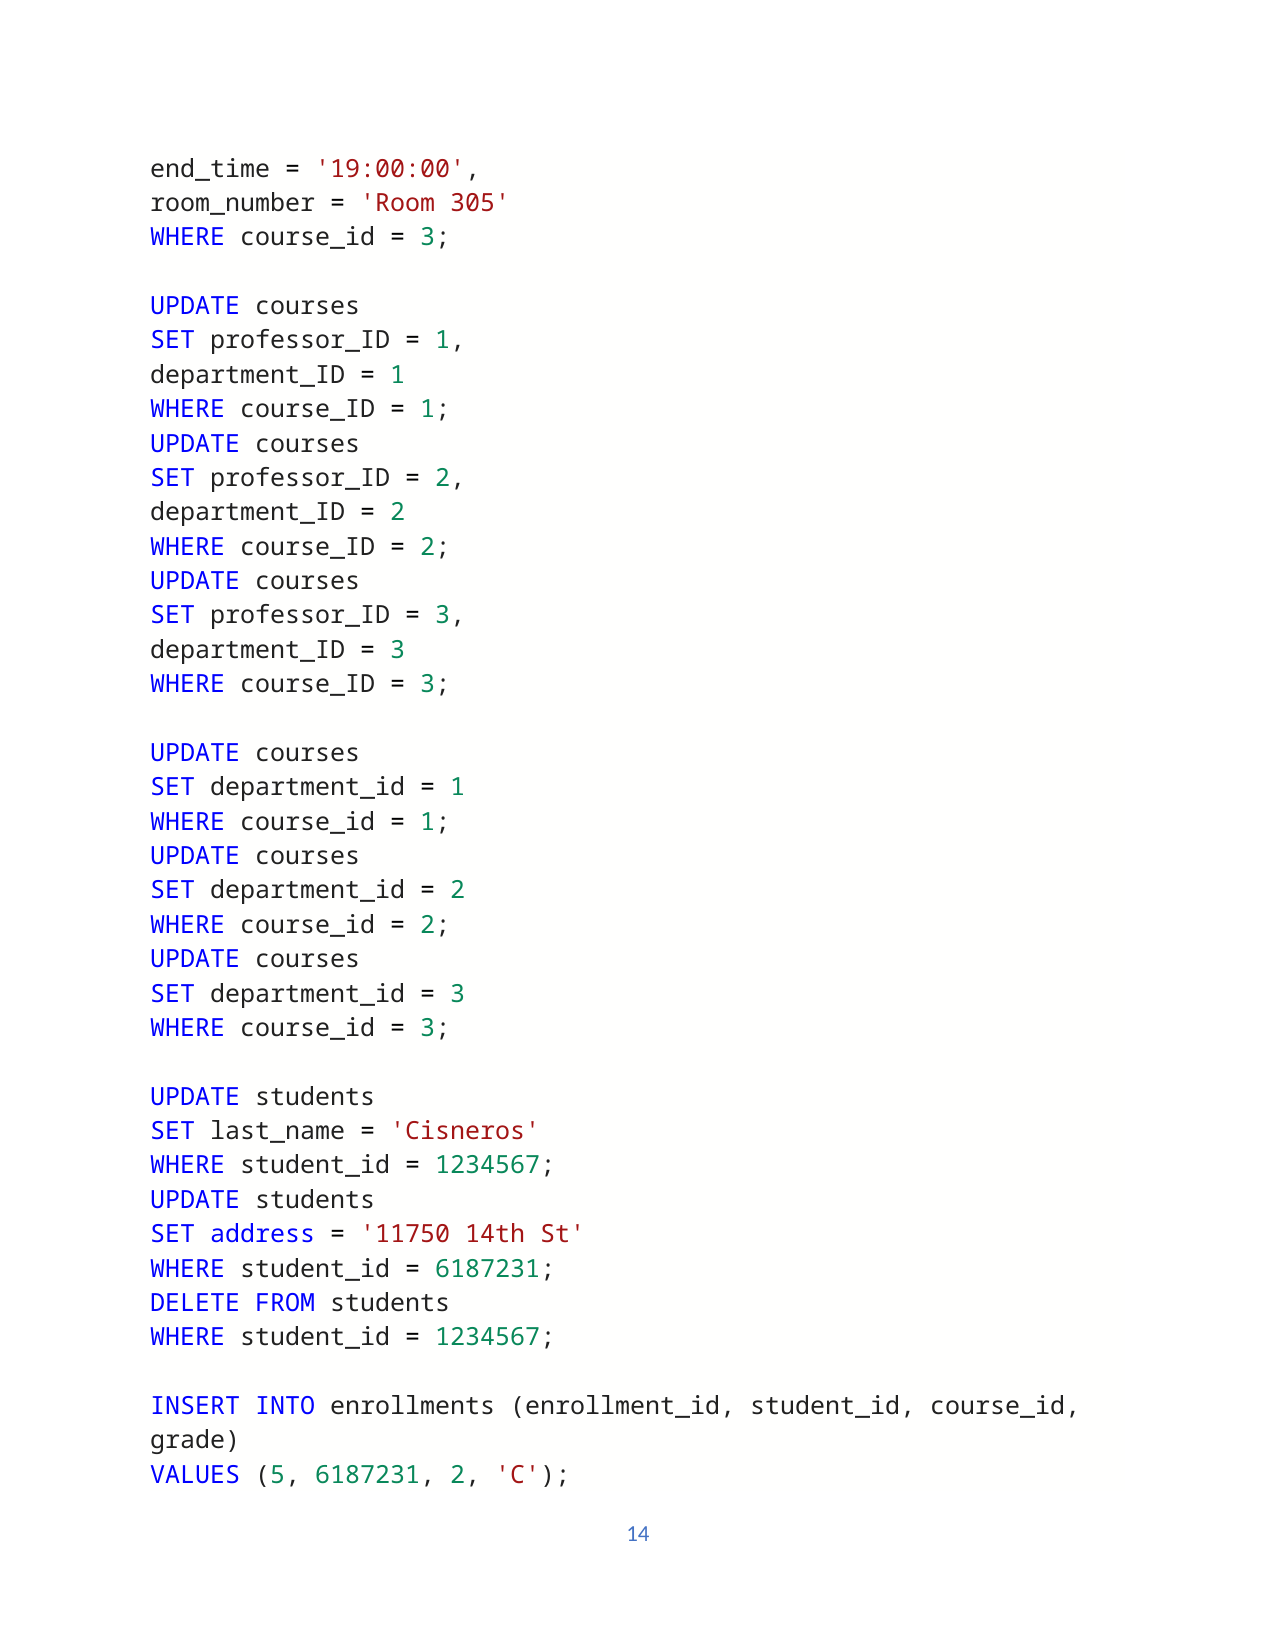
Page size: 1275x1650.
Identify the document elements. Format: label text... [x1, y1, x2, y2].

text WHERE course_ID = 1; [150, 391, 1125, 425]
text UPDATE courses [150, 734, 1125, 769]
text WHERE course_ID = 3; [150, 666, 1125, 700]
text UPDATE courses [150, 287, 1125, 322]
text VALUES (5, 6187231, 2, 'C'); [150, 1456, 1125, 1491]
text UPDATE courses [150, 837, 1125, 872]
text WHERE course_id = 3; [150, 1009, 1125, 1044]
text WHERE student_id = 6187231; [150, 1250, 1125, 1284]
text department_ID = 2 [150, 494, 1125, 528]
text SET department_id = 3 [150, 975, 1125, 1009]
text department_ID = 3 [150, 631, 1125, 666]
text WHERE course_id = 3; [150, 219, 1125, 253]
text WHERE course_id = 1; [150, 803, 1125, 837]
text UPDATE students [150, 1078, 1125, 1112]
text UPDATE courses [150, 425, 1125, 459]
text DELETE FROM students [150, 1284, 1125, 1319]
text SET department_id = 2 [150, 872, 1125, 906]
text SET address = '11750 14th St' [150, 1216, 1125, 1250]
text UPDATE students [150, 1181, 1125, 1216]
text INSERT INTO enrollments (enrollment_id, student_id, course_id, grade) [150, 1387, 1125, 1456]
text WHERE course_id = 2; [150, 906, 1125, 941]
text end_time = '19:00:00', [150, 150, 1125, 184]
text room_number = 'Room 305' [150, 184, 1125, 219]
text SET professor_ID = 1, [150, 322, 1125, 356]
text SET department_id = 1 [150, 769, 1125, 803]
text SET last_name = 'Cisneros' [150, 1112, 1125, 1147]
text SET professor_ID = 3, [150, 597, 1125, 631]
text WHERE student_id = 1234567; [150, 1147, 1125, 1181]
text UPDATE courses [150, 941, 1125, 975]
text department_ID = 1 [150, 356, 1125, 391]
text WHERE course_ID = 2; [150, 528, 1125, 562]
text UPDATE courses [150, 562, 1125, 597]
text WHERE student_id = 1234567; [150, 1319, 1125, 1353]
text SET professor_ID = 2, [150, 459, 1125, 494]
